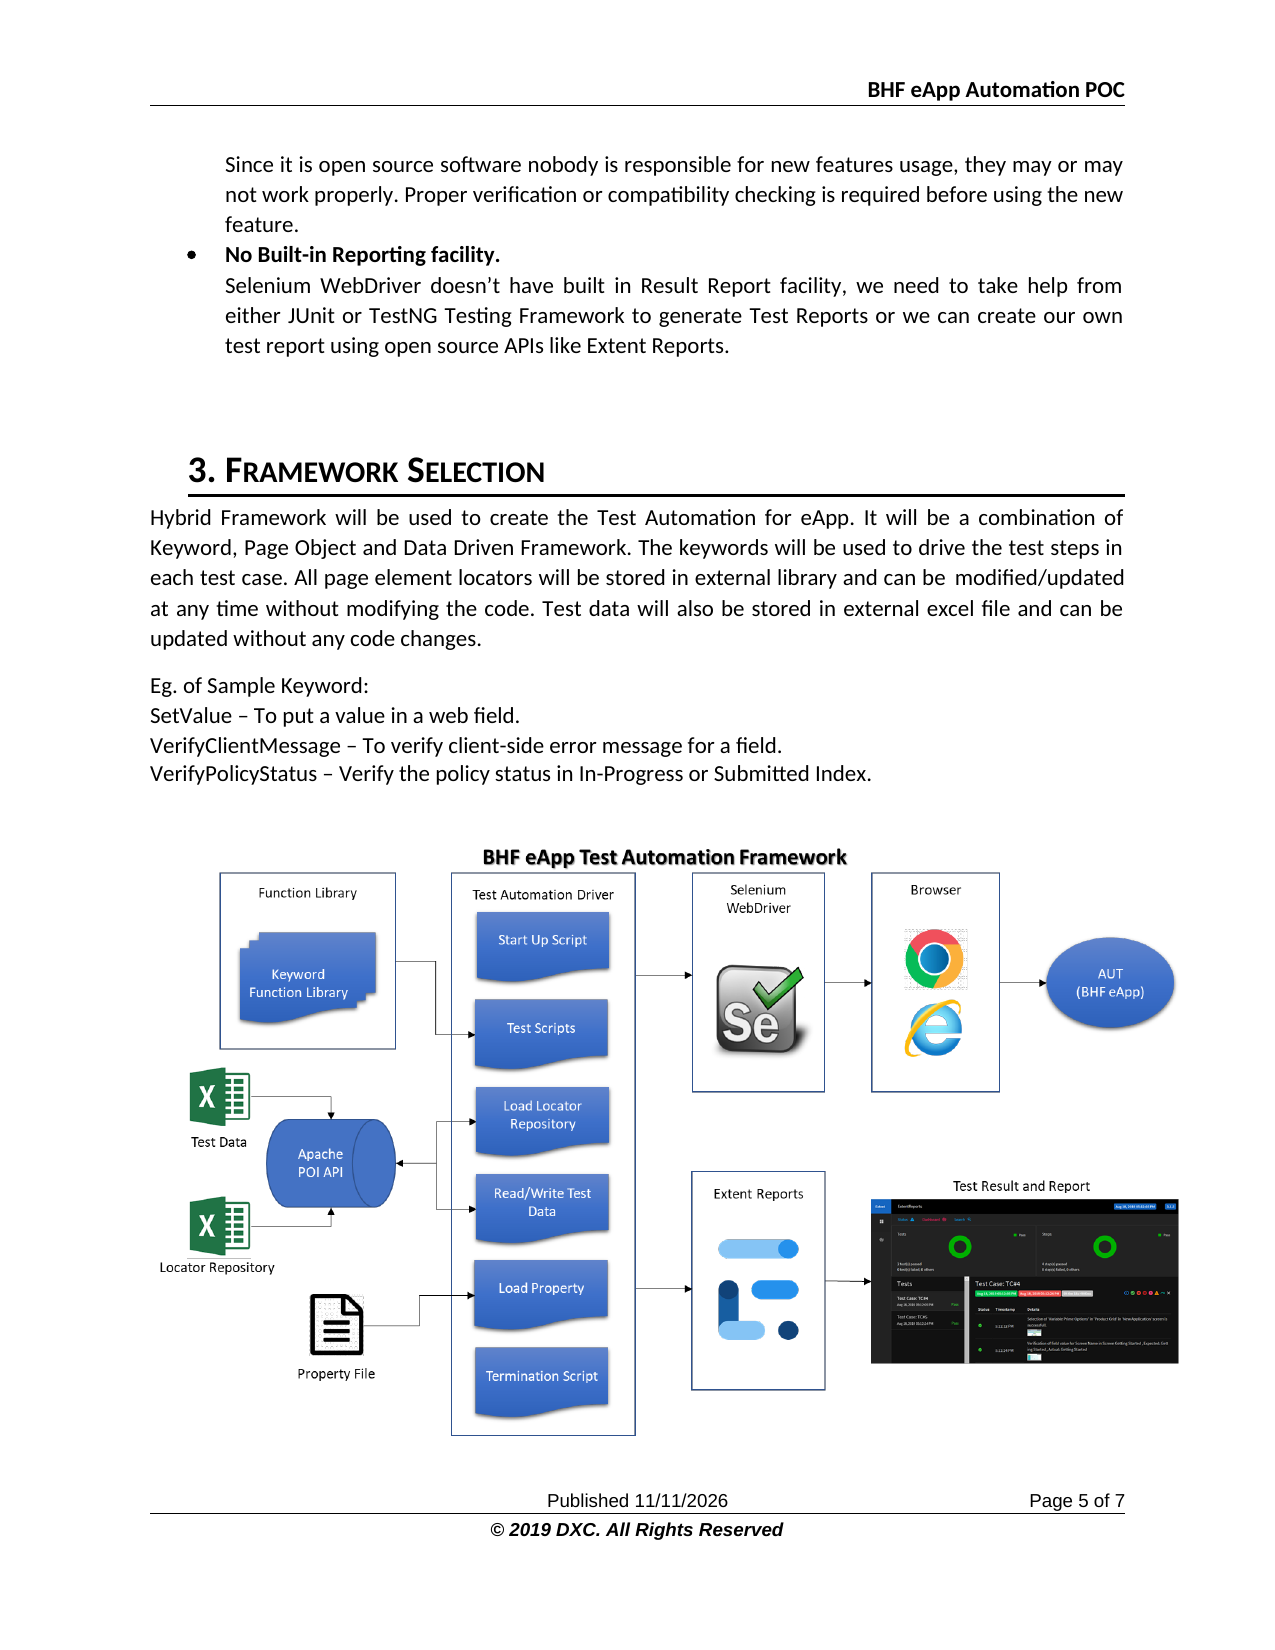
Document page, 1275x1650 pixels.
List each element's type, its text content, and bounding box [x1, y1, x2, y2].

text VerifyPolicyStatus – Verify the policy status in In-Progress or Submitted Index. [150, 759, 1125, 787]
list Selenium WebDriver doesn’t have built in Result Report facility, we need to take help from either JUnit or TestNG Testing Framework to generate Test Reports or we can create our own test report using open source APIs like Extent Reports. [225, 271, 1125, 359]
text VerifyClientMessage – To verify client-side error message for a field. [150, 731, 1125, 759]
text Hybrid Framework will be used to create the Test Automation for eApp. It will be a combination of Keyword, Page Object and Data Driven Framework. The keywords will be used to drive the test steps in each test case. All page element locators will be stored in external library and can be modified/updated at any time without modifying the code. Test data will also be stored in external excel file and can be updated without any code changes. [150, 503, 1125, 652]
subtitle Framework Selection [187, 446, 1125, 497]
text Eg. of Sample Keyword: [150, 671, 1125, 699]
text SetValue – To put a value in a web field. [150, 701, 1125, 729]
picture [150, 834, 1180, 1436]
list No Built-in Reporting facility. [187, 241, 1125, 269]
list Since it is open source software nobody is responsible for new features usage, they may or may not work properly. Proper verification or compatibility checking is required before using the new feature. [225, 150, 1125, 238]
